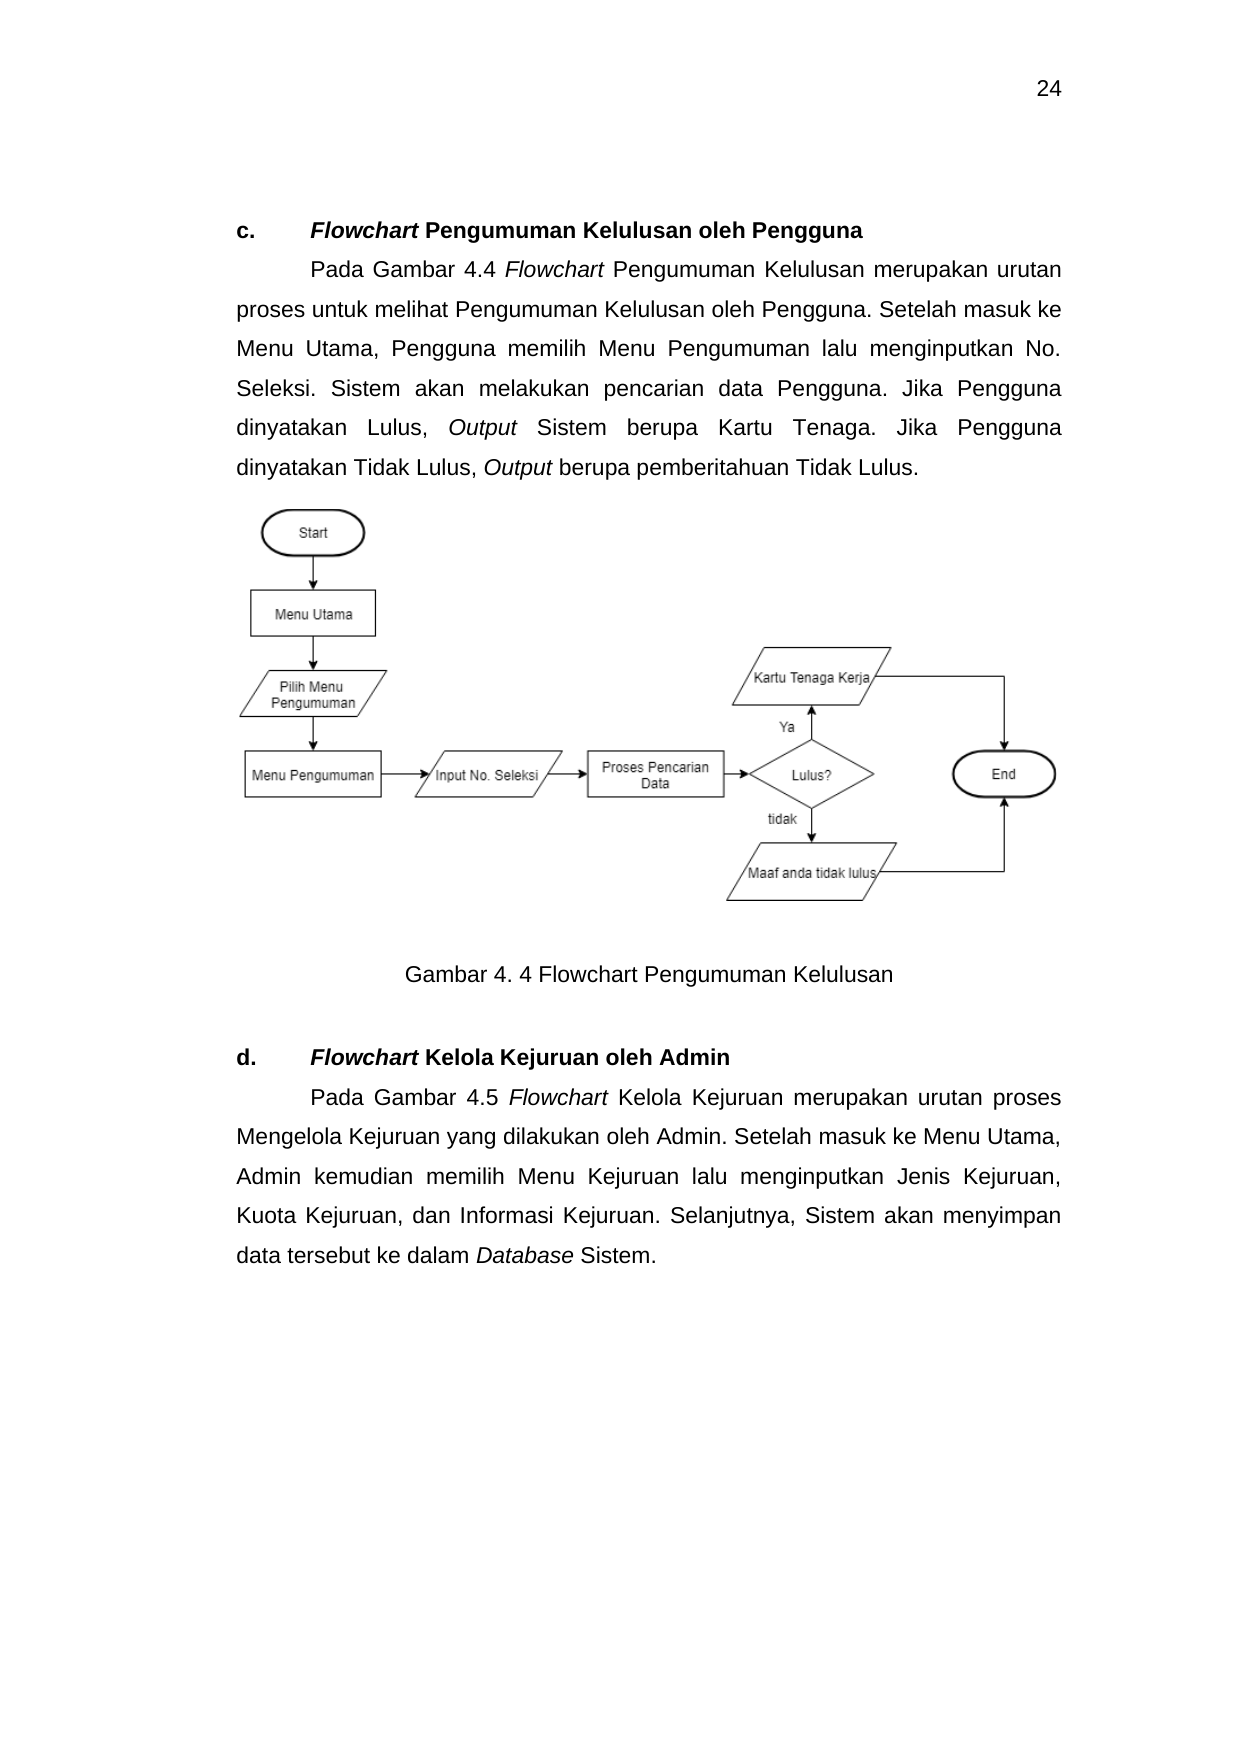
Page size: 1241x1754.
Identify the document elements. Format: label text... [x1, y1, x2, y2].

text Pada Gambar 4.5 Flowchart Kelola Kejuruan merupakan urutan proses Mengelola Kejuruan yang dilakukan oleh Admin. Setelah masuk ke Menu Utama, Admin kemudian memilih Menu Kejuruan lalu menginputkan Jenis Kejuruan, Kuota Kejuruan, dan Informasi Kejuruan. Selanjutnya, Sistem akan menyimpan data tersebut ke dalam Database Sistem. [236, 1084, 1062, 1268]
text Gambar 4. 4 Flowchart Pengumuman Kelulusan [236, 961, 1062, 988]
list Flowchart Pengumuman Kelulusan oleh Pengguna [236, 217, 1063, 243]
list Flowchart Kelola Kejuruan oleh Admin [236, 1044, 1063, 1071]
picture [239, 509, 1057, 901]
text Pada Gambar 4.4 Flowchart Pengumuman Kelulusan merupakan urutan proses untuk melihat Pengumuman Kelulusan oleh Pengguna. Setelah masuk ke Menu Utama, Pengguna memilih Menu Pengumuman lalu menginputkan No. Seleksi. Sistem akan melakukan pencarian data Pengguna. Jika Pengguna dinyatakan Lulus, Output Sistem berupa Kartu Tenaga. Jika Pengguna dinyatakan Tidak Lulus, Output berupa pemberitahuan Tidak Lulus. [236, 256, 1062, 480]
